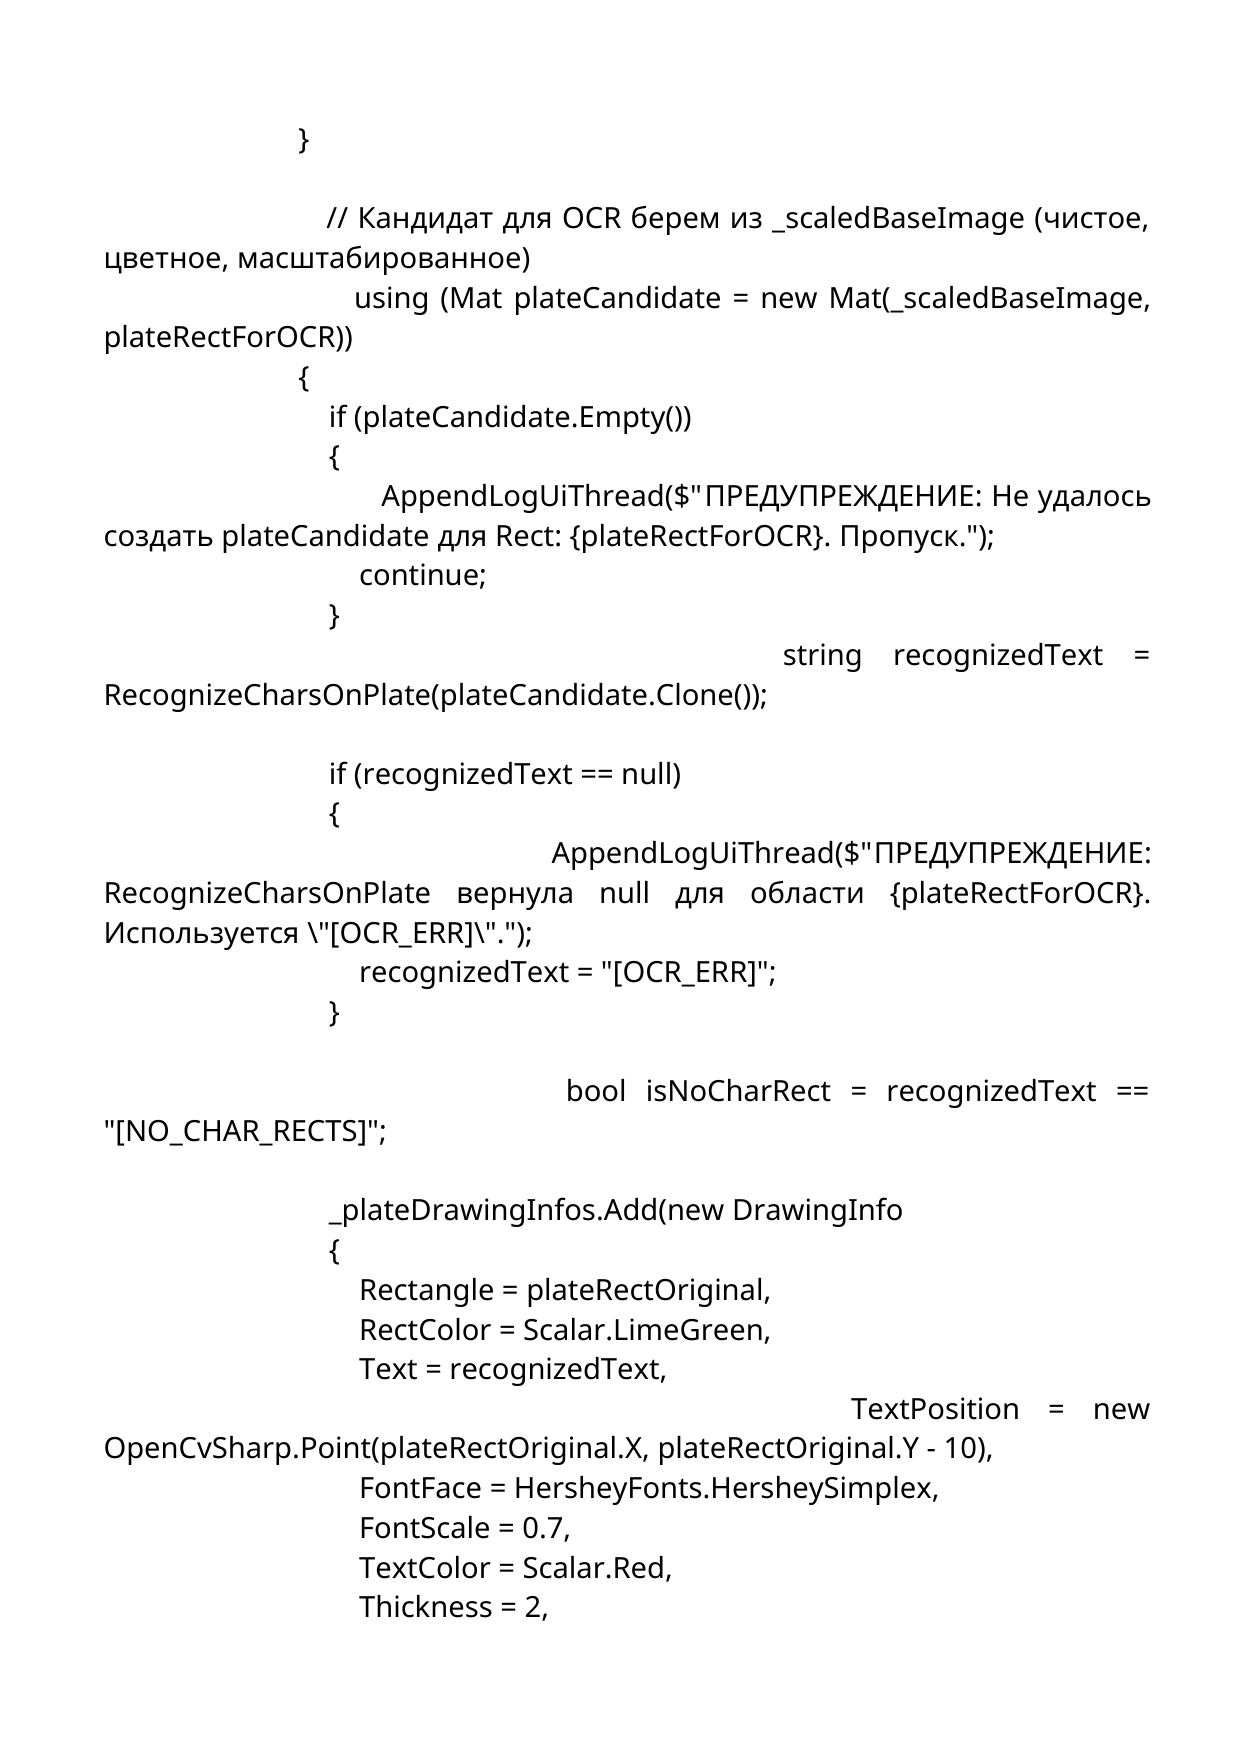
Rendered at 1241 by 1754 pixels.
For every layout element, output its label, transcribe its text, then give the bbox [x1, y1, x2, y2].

text Text = recognizedText, [103, 1348, 1152, 1388]
text if (plateCandidate.Empty()) [103, 396, 1152, 436]
text if (recognizedText == null) [103, 753, 1152, 793]
text RectColor = Scalar.LimeGreen, [103, 1309, 1152, 1348]
text TextColor = Scalar.Red, [103, 1547, 1152, 1587]
text recognizedText = "[OCR_ERR]"; [103, 952, 1152, 991]
text { [103, 1229, 1152, 1269]
text bool isNoCharRect = recognizedText == "[NO_CHAR_RECTS]"; [103, 1071, 1152, 1150]
text TextPosition = new OpenCvSharp.Point(plateRectOriginal.X, plateRectOriginal.Y - 10), [103, 1388, 1152, 1467]
text AppendLogUiThread($"ПРЕДУПРЕЖДЕНИЕ: RecognizeCharsOnPlate вернула null для области {plateRectForOCR}. Используется \"[OCR_ERR]\"."); [103, 832, 1152, 952]
text } [103, 118, 1152, 158]
text { [103, 793, 1152, 832]
text Thickness = 2, [103, 1587, 1152, 1626]
text Rectangle = plateRectOriginal, [103, 1269, 1152, 1309]
text // Кандидат для OCR берем из _scaledBaseImage (чистое, цветное, масштабированное) [103, 197, 1152, 277]
text AppendLogUiThread($"ПРЕДУПРЕЖДЕНИЕ: Не удалось создать plateCandidate для Rect: {plateRectForOCR}. Пропуск."); [103, 475, 1152, 555]
text { [103, 436, 1152, 475]
text } [103, 594, 1152, 634]
text using (Mat plateCandidate = new Mat(_scaledBaseImage, plateRectForOCR)) [103, 277, 1152, 356]
text continue; [103, 555, 1152, 594]
text _plateDrawingInfos.Add(new DrawingInfo [103, 1190, 1152, 1229]
text } [103, 991, 1152, 1031]
text FontFace = HersheyFonts.HersheySimplex, [103, 1467, 1152, 1507]
text FontScale = 0.7, [103, 1507, 1152, 1547]
text { [103, 356, 1152, 396]
text string recognizedText = RecognizeCharsOnPlate(plateCandidate.Clone()); [103, 634, 1152, 713]
